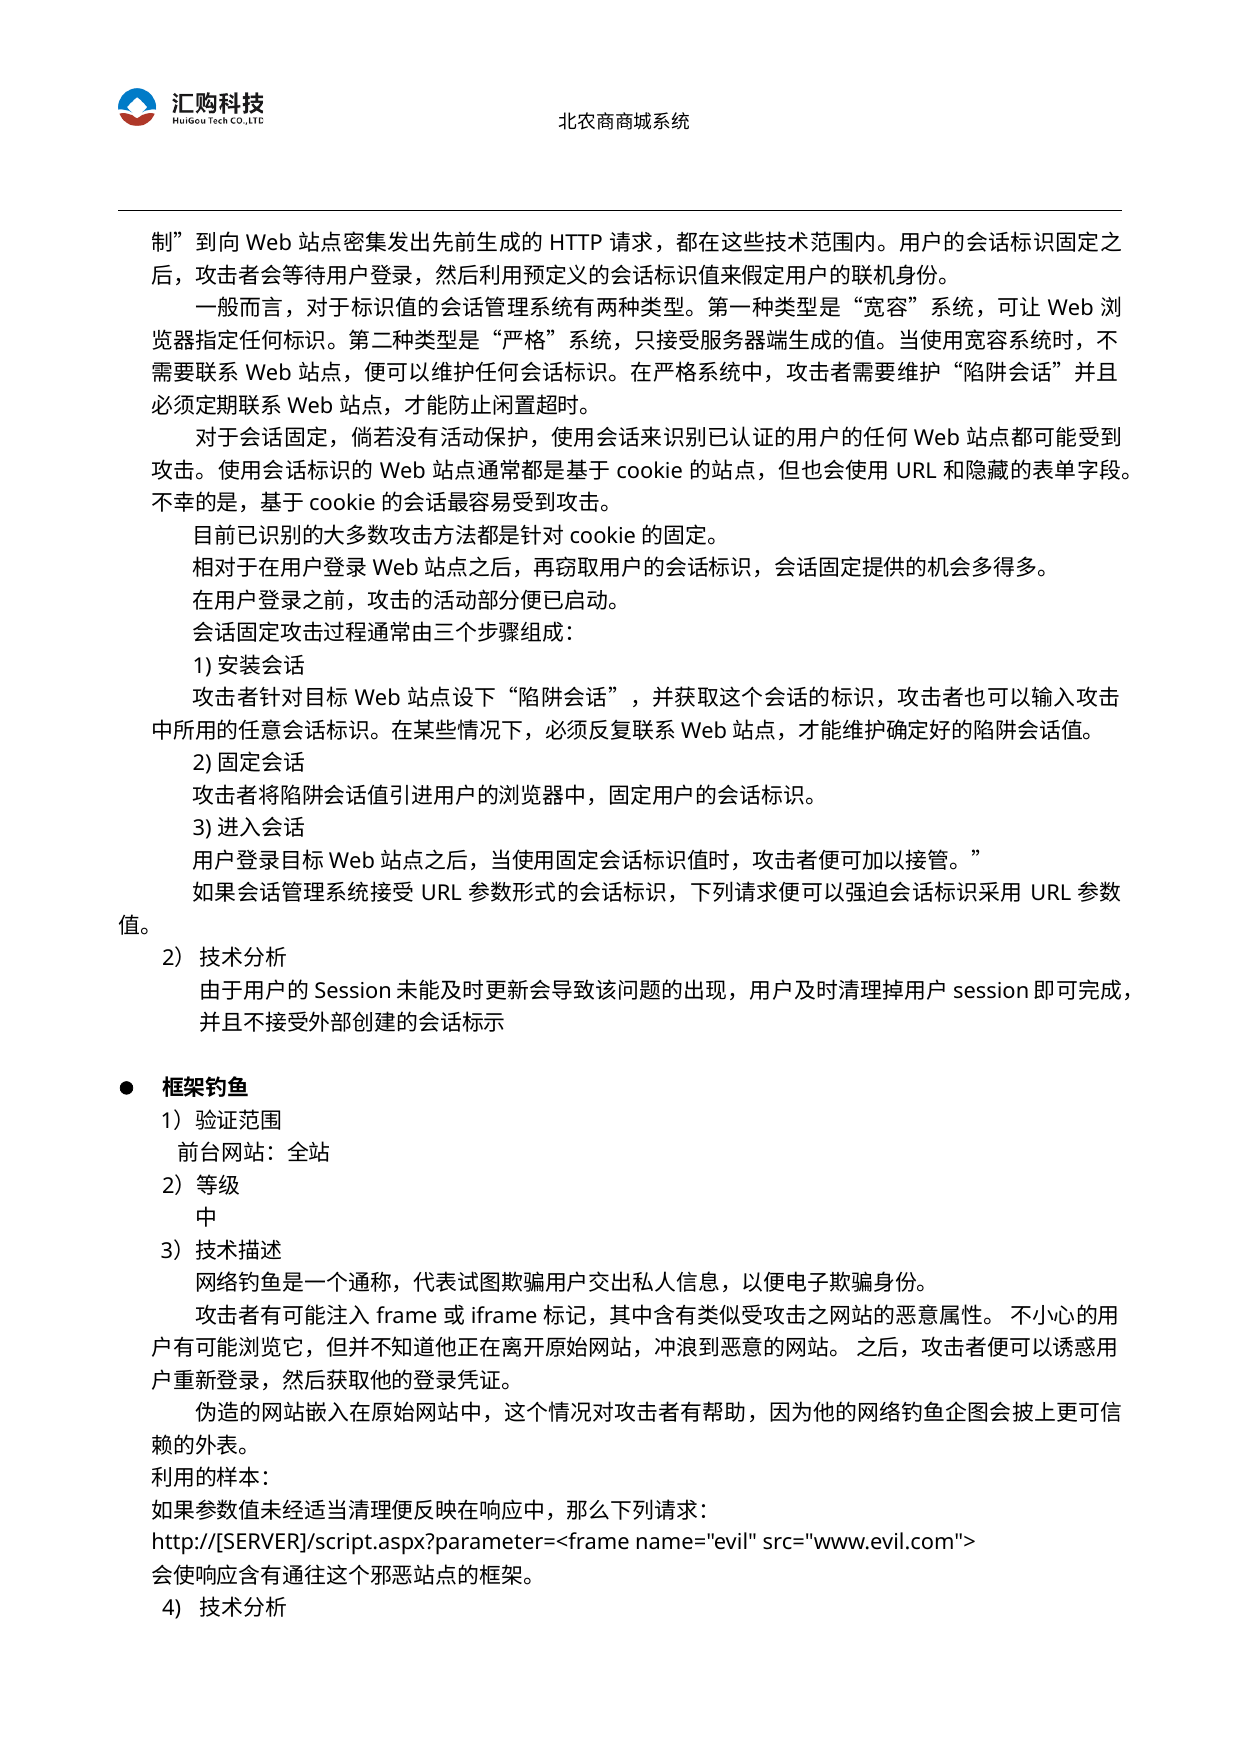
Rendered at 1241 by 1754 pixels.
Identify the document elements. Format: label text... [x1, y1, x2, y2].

text 如果参数值未经适当清理便反映在响应中，那么下列请求： [151, 1492, 1122, 1525]
text 2）等级 [162, 1167, 1122, 1200]
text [151, 225, 1122, 290]
text 由于用户的Session未能及时更新会导致该问题的出现，用户及时清理掉用户session即可完成，并且不接受外部创建的会话标示 [199, 972, 1122, 1037]
text 会使响应含有通往这个邪恶站点的框架。 [118, 1557, 1122, 1590]
text 利用的样本： [118, 1460, 1122, 1492]
text 1) 安装会话 [118, 647, 1122, 680]
text 会话固定攻击过程通常由三个步骤组成： [118, 615, 1122, 647]
list 技术分析 [162, 940, 1122, 972]
text 在用户登录之前，攻击的活动部分便已启动。 [118, 582, 1122, 615]
text 伪造的网站嵌入在原始网站中，这个情况对攻击者有帮助，因为他的网络钓鱼企图会披上更可信赖的外表。 [151, 1395, 1122, 1460]
text 如果会话管理系统接受 URL 参数形式的会话标识，下列请求便可以强迫会话标识采用 URL 参数值。 [118, 875, 1122, 940]
list 技术分析 [162, 1590, 1122, 1622]
text 3) 进入会话 [151, 810, 1122, 842]
list 框架钓鱼 [118, 1070, 1122, 1102]
text 攻击者将陷阱会话值引进用户的浏览器中，固定用户的会话标识。 [151, 777, 1122, 810]
text 中 [162, 1200, 1122, 1232]
picture [118, 88, 264, 129]
text 相对于在用户登录 Web 站点之后，再窃取用户的会话标识，会话固定提供的机会多得多。 [151, 550, 1122, 582]
text 3）技术描述 [118, 1232, 1122, 1265]
text 网络钓鱼是一个通称，代表试图欺骗用户交出私人信息，以便电子欺骗身份。 [118, 1265, 1122, 1297]
text http://[SERVER]/script.aspx?parameter=<frame name="evil" src="www.evil.com"> [151, 1525, 1122, 1557]
text 目前已识别的大多数攻击方法都是针对 cookie 的固定。 [118, 517, 1122, 550]
text 对于会话固定，倘若没有活动保护，使用会话来识别已认证的用户的任何 Web 站点都可能受到攻击。使用会话标识的 Web 站点通常都是基于 cookie 的站点，但也会使用 URL 和隐藏的表单字段。不幸的是，基于 cookie 的会话最容易受到攻击。 [151, 420, 1122, 517]
text 攻击者针对目标 Web 站点设下“陷阱会话”，并获取这个会话的标识，攻击者也可以输入攻击中所用的任意会话标识。在某些情况下，必须反复联系 Web 站点，才能维护确定好的陷阱会话值。 [151, 680, 1122, 745]
text 1）验证范围 [118, 1102, 1122, 1135]
text 一般而言，对于标识值的会话管理系统有两种类型。第一种类型是“宽容”系统，可让 Web 浏览器指定任何标识。第二种类型是“严格”系统，只接受服务器端生成的值。当使用宽容系统时，不需要联系 Web 站点，便可以维护任何会话标识。在严格系统中，攻击者需要维护“陷阱会话”并且必须定期联系 Web 站点，才能防止闲置超时。 [151, 290, 1122, 420]
text 攻击者有可能注入 frame 或 iframe 标记，其中含有类似受攻击之网站的恶意属性。 不小心的用户有可能浏览它，但并不知道他正在离开原始网站，冲浪到恶意的网站。 之后，攻击者便可以诱惑用户重新登录，然后获取他的登录凭证。 [151, 1297, 1122, 1395]
text 用户登录目标 Web 站点之后，当使用固定会话标识值时，攻击者便可加以接管。” [118, 842, 1122, 875]
text 前台网站：全站 [118, 1135, 1122, 1167]
text 2) 固定会话 [151, 745, 1122, 777]
